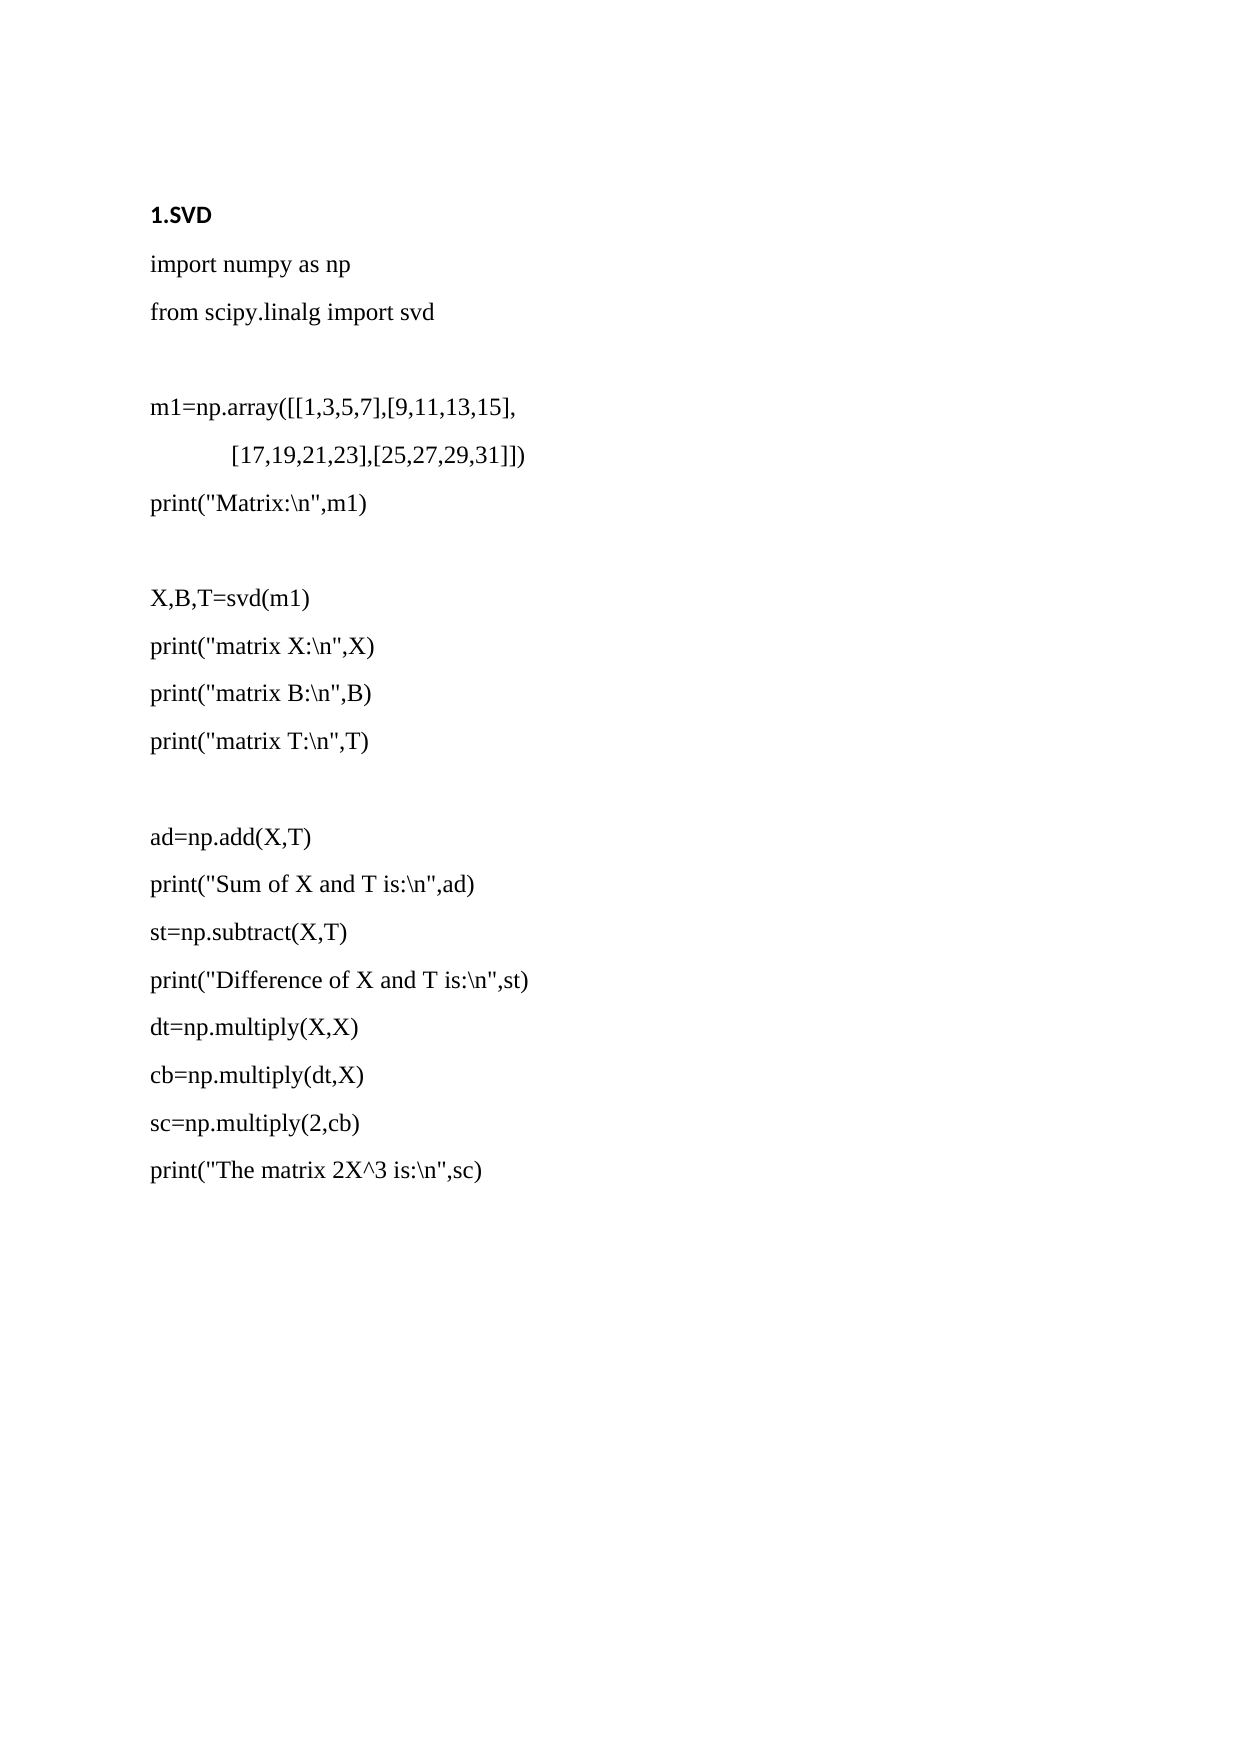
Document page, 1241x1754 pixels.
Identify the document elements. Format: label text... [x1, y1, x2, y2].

text import numpy as np [150, 249, 1090, 278]
text print("matrix B:\n",B) [150, 678, 1090, 707]
text [17,19,21,23],[25,27,29,31]]) [150, 440, 1090, 469]
text print("The matrix 2X^3 is:\n",sc) [150, 1156, 1090, 1184]
text print("Difference of X and T is:\n",st) [150, 965, 1090, 993]
text print("Matrix:\n",m1) [150, 488, 1090, 516]
text cb=np.multiply(dt,X) [150, 1060, 1090, 1089]
text print("Sum of X and T is:\n",ad) [150, 869, 1090, 898]
text st=np.subtract(X,T) [150, 917, 1090, 946]
text 1.SVD [150, 199, 1090, 230]
text print("matrix X:\n",X) [150, 631, 1090, 659]
text sc=np.multiply(2,cb) [150, 1108, 1090, 1137]
text ad=np.add(X,T) [150, 822, 1090, 850]
text dt=np.multiply(X,X) [150, 1012, 1090, 1041]
text from scipy.linalg import svd [150, 297, 1090, 326]
text m1=np.array([[1,3,5,7],[9,11,13,15], [150, 392, 1090, 421]
text X,B,T=svd(m1) [150, 583, 1090, 612]
text print("matrix T:\n",T) [150, 726, 1090, 755]
